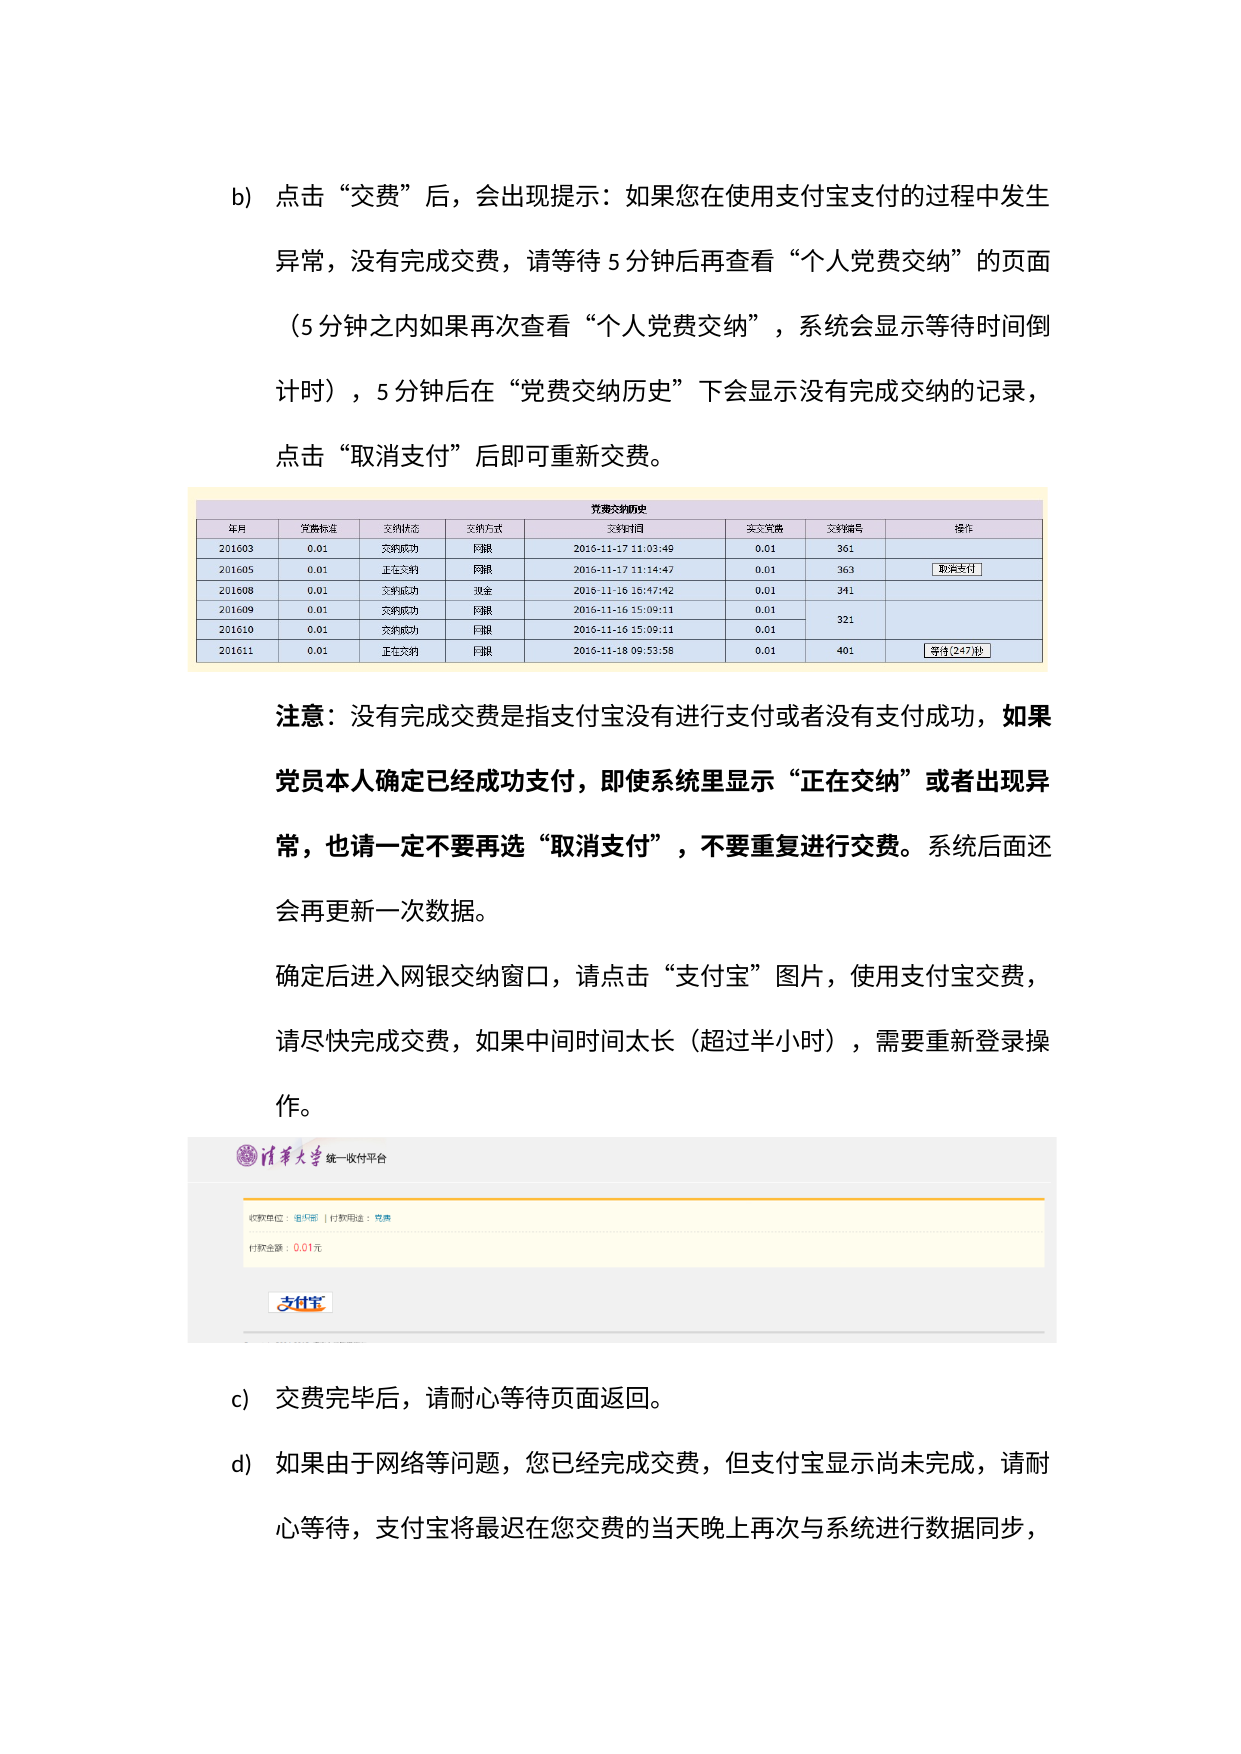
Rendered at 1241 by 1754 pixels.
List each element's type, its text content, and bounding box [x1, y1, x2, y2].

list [231, 1429, 1053, 1559]
list 交费完毕后，请耐心等待页面返回。 [231, 1364, 1053, 1429]
picture [187, 487, 1048, 672]
picture [187, 1137, 1057, 1343]
list 确定后进入网银交纳窗口，请点击“支付宝”图片，使用支付宝交费，请尽快完成交费，如果中间时间太长（超过半小时），需要重新登录操作。 [275, 942, 1053, 1137]
list 注意：没有完成交费是指支付宝没有进行支付或者没有支付成功，如果党员本人确定已经成功支付，即使系统里显示“正在交纳”或者出现异常，也请一定不要再选“取消支付”，不要重复进行交费。系统后面还会再更新一次数据。 [275, 682, 1053, 942]
list 点击“交费”后，会出现提示：如果您在使用支付宝支付的过程中发生异常，没有完成交费，请等待5分钟后再查看“个人党费交纳”的页面（5分钟之内如果再次查看“个人党费交纳”，系统会显示等待时间倒计时），5分钟后在“党费交纳历史”下会显示没有完成交纳的记录，点击“取消支付”后即可重新交费。 [231, 162, 1053, 487]
